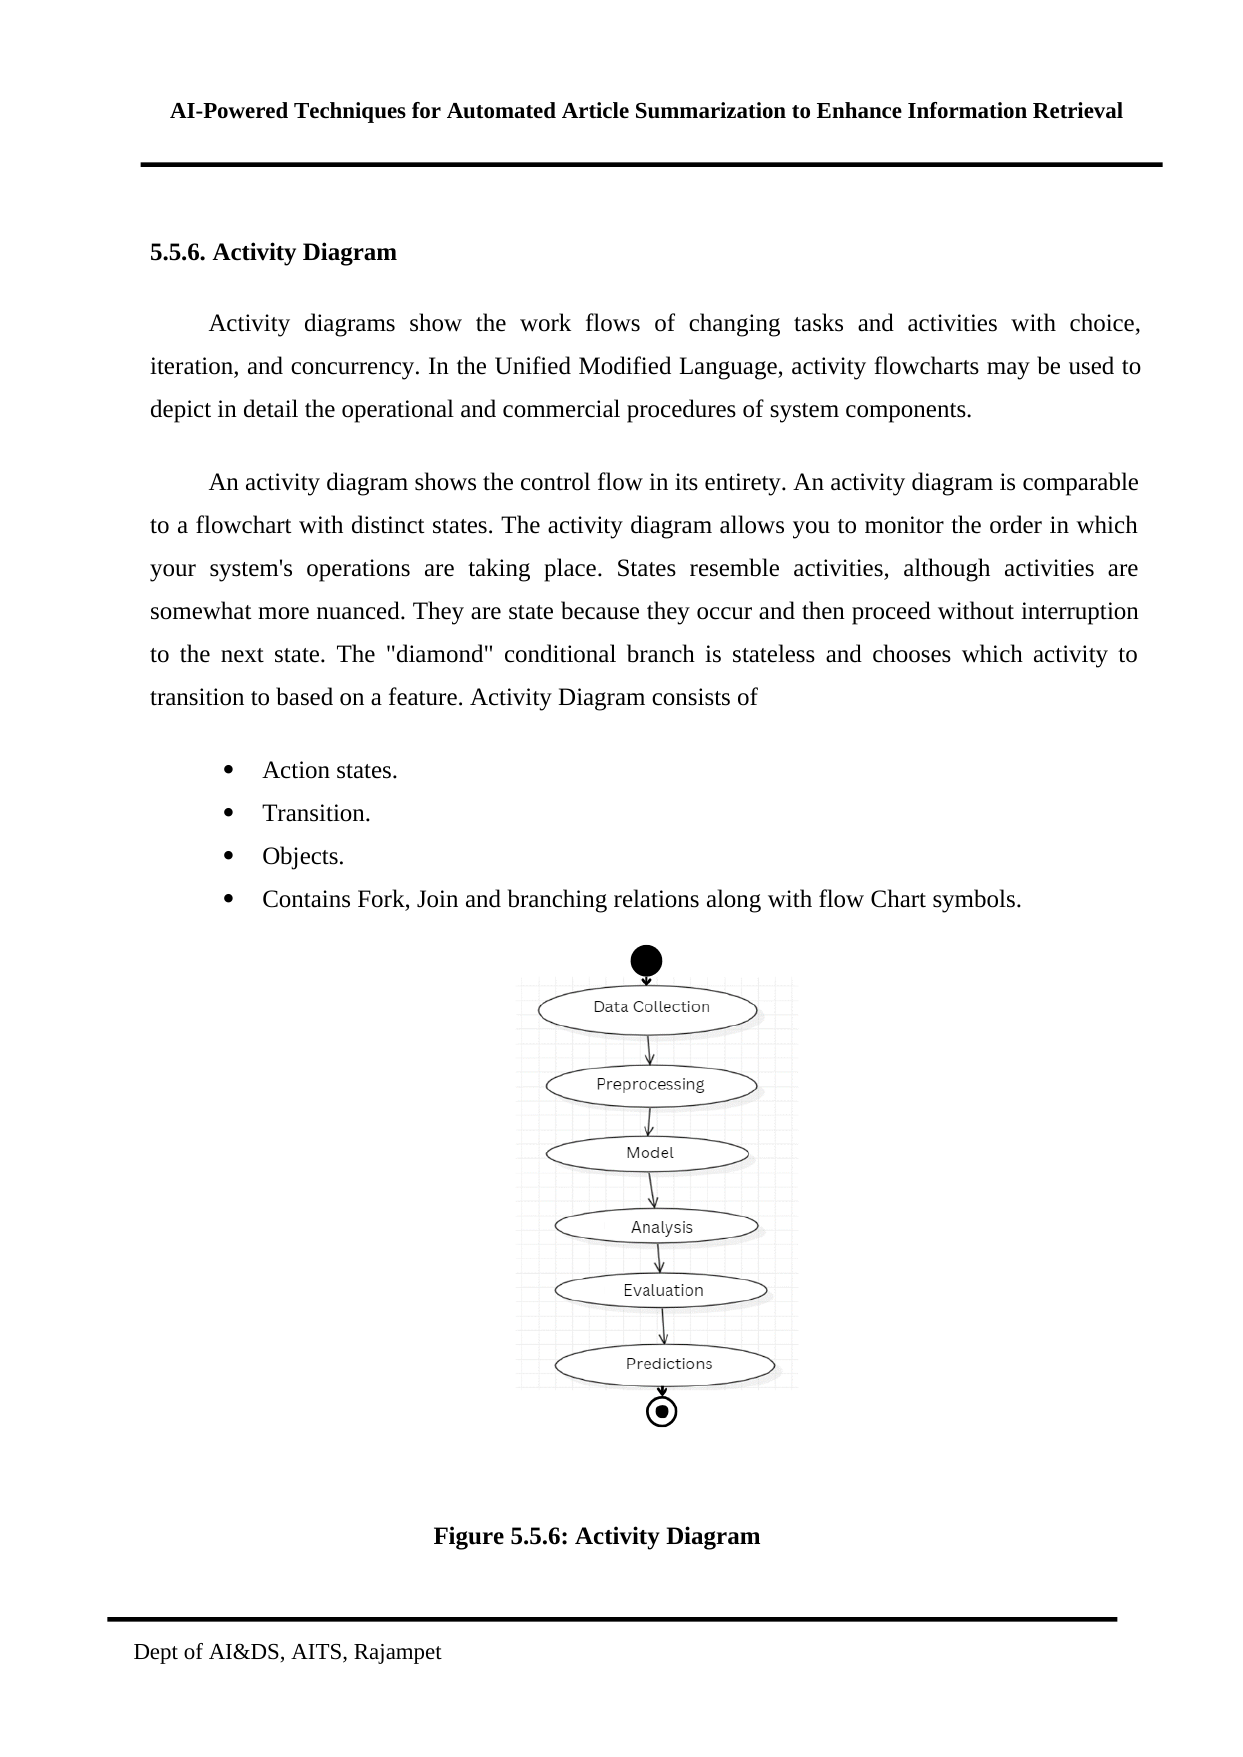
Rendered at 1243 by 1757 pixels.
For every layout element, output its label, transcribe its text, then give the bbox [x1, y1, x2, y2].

text Activity diagrams show the work flows of changing tasks and activities with choice, iteration, and concurrency. In the Unified Modified Language, activity flowcharts may be used to depict in detail the operational and commercial procedures of system components. [150, 308, 1143, 423]
text Figure 5.5.6: Activity Diagram [433, 1521, 1182, 1550]
subtitle Activity Diagram [150, 237, 1182, 266]
list Action states. [224, 755, 1182, 784]
text An activity diagram shows the control flow in its entirety. An activity diagram is comparable to a flowchart with distinct states. The activity diagram allows you to monitor the order in which your system's operations are taking place. States resemble activities, although activities are somewhat more nuanced. They are state because they occur and then proceed without interruption to the next state. The "diamond" conditional branch is stateless and chooses which activity to transition to based on a feature. Activity Diagram consists of [150, 467, 1140, 711]
list Transition. [224, 798, 1182, 827]
picture [480, 941, 811, 1428]
list Contains Fork, Join and branching relations along with flow Chart symbols. [224, 884, 1182, 913]
list Objects. [224, 841, 1182, 870]
